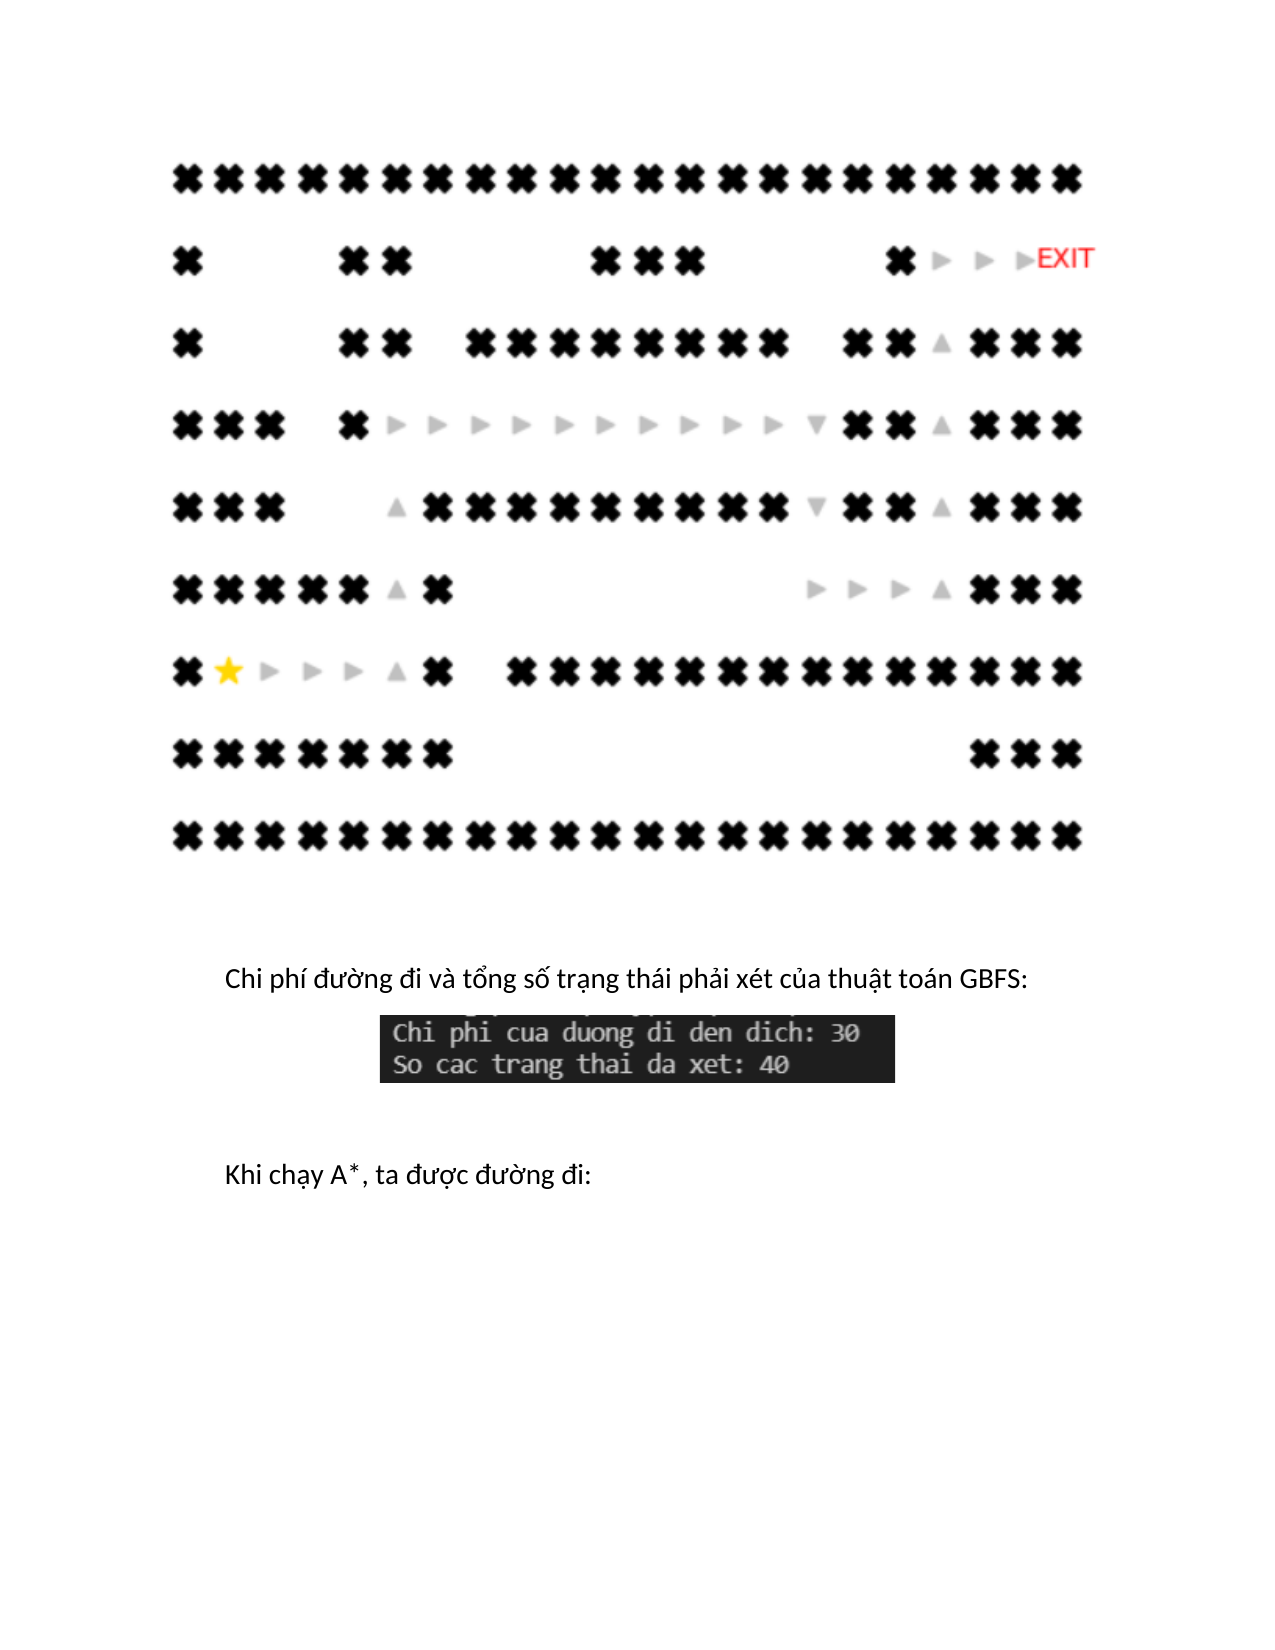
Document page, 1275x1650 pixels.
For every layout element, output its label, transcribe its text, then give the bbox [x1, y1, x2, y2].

picture [379, 1015, 896, 1083]
text Chi phí đường đi và tổng số trạng thái phải xét của thuật toán GBFS: [150, 960, 1125, 996]
text Khi chạy A*, ta được đường đi: [150, 1156, 1125, 1192]
picture [150, 150, 1122, 886]
